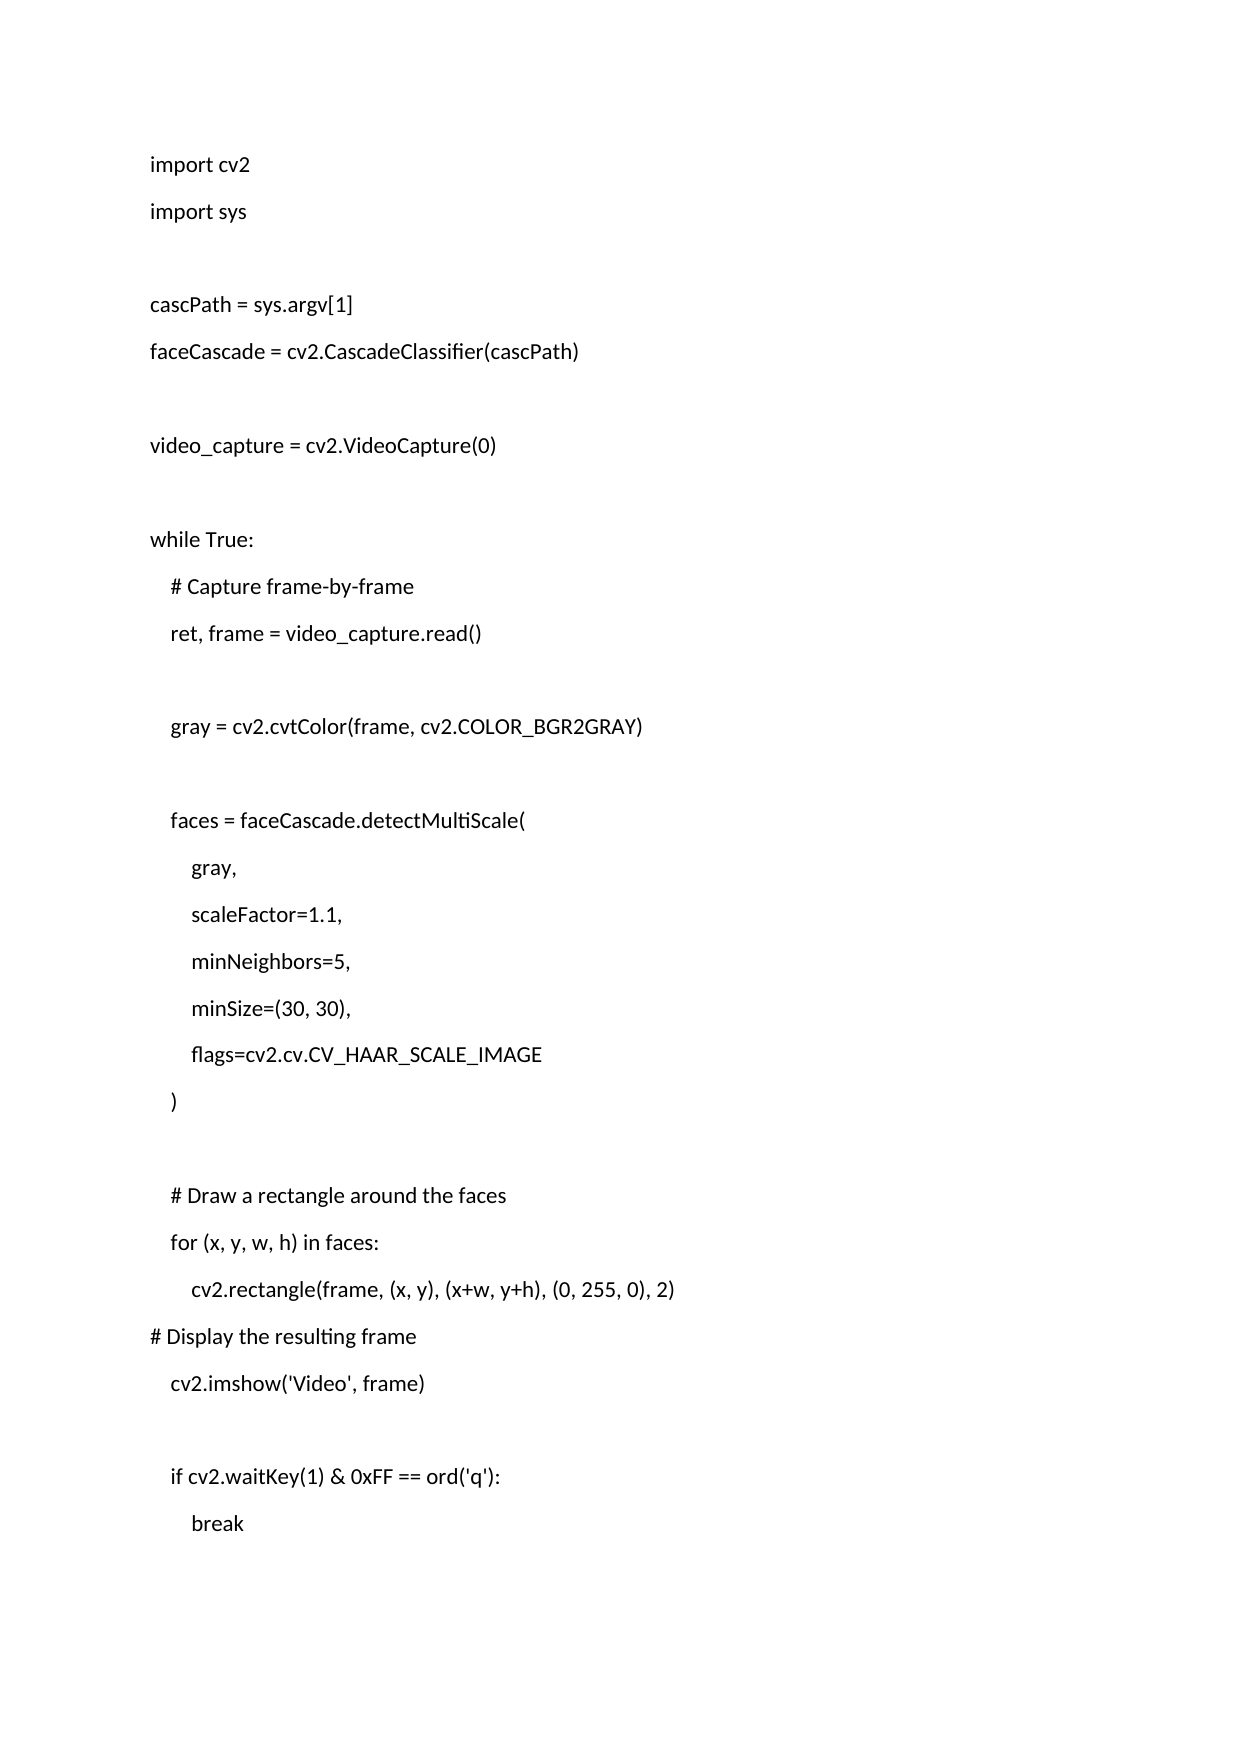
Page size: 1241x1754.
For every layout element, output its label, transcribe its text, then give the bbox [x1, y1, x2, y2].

text import cv2 [150, 150, 1090, 178]
text faces = faceCascade.detectMultiScale( [150, 806, 1090, 834]
text faceCascade = cv2.CascadeClassifier(cascPath) [150, 337, 1090, 366]
text # Draw a rectangle around the faces [150, 1181, 1090, 1209]
text if cv2.waitKey(1) & 0xFF == ord('q'): [150, 1462, 1090, 1491]
text ) [150, 1087, 1090, 1116]
text gray = cv2.cvtColor(frame, cv2.COLOR_BGR2GRAY) [150, 712, 1090, 741]
text minSize=(30, 30), [150, 994, 1090, 1022]
text ret, frame = video_capture.read() [150, 619, 1090, 647]
text # Display the resulting frame [150, 1322, 1090, 1350]
text cv2.rectangle(frame, (x, y), (x+w, y+h), (0, 255, 0), 2) [150, 1275, 1090, 1303]
text minNeighbors=5, [150, 947, 1090, 975]
text video_capture = cv2.VideoCapture(0) [150, 431, 1090, 459]
text cv2.imshow('Video', frame) [150, 1369, 1090, 1397]
text flags=cv2.cv.CV_HAAR_SCALE_IMAGE [150, 1041, 1090, 1069]
text scaleFactor=1.1, [150, 900, 1090, 928]
text for (x, y, w, h) in faces: [150, 1228, 1090, 1256]
text while True: [150, 525, 1090, 553]
text # Capture frame-by-frame [150, 572, 1090, 600]
text import sys [150, 197, 1090, 225]
text gray, [150, 853, 1090, 881]
text break [150, 1509, 1090, 1537]
text cascPath = sys.argv[1] [150, 291, 1090, 319]
